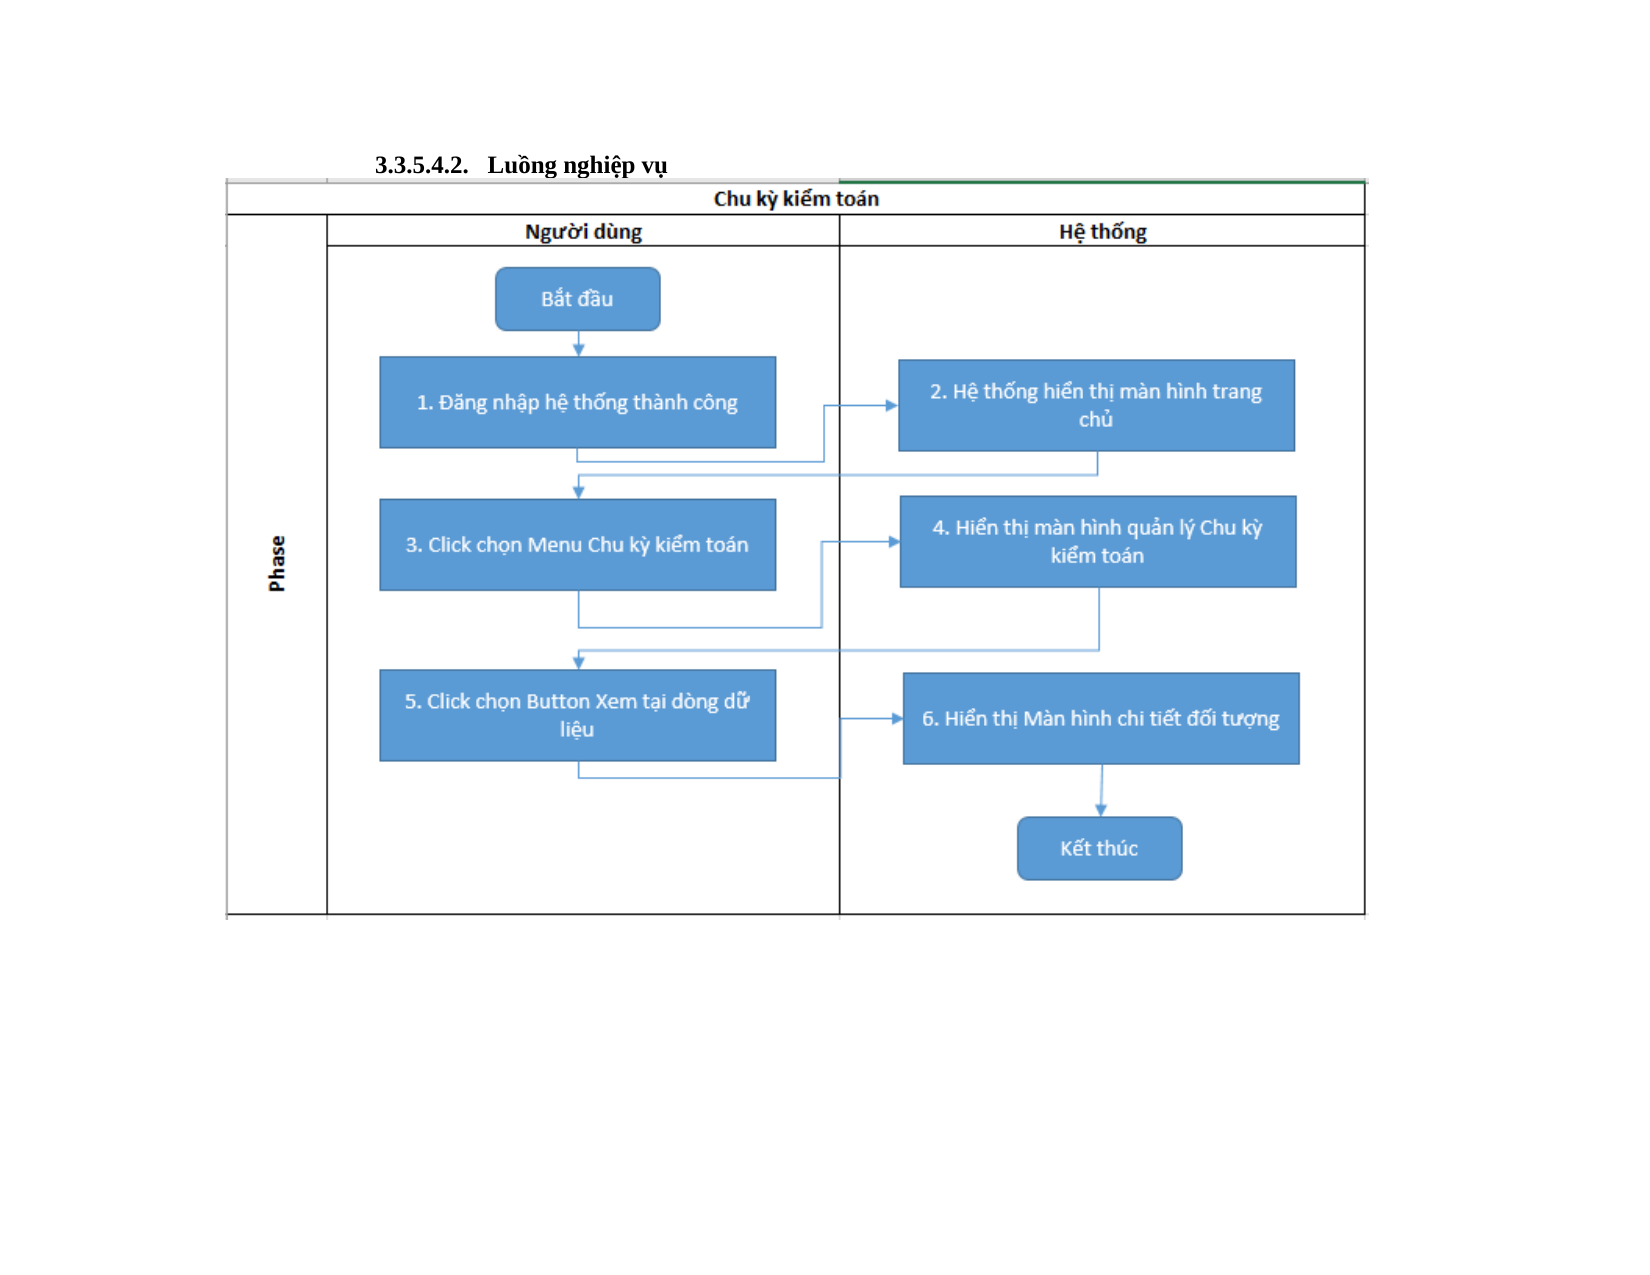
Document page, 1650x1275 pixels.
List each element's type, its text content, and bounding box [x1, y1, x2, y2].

picture [225, 178, 1369, 920]
subtitle Luồng nghiệp vụ [375, 150, 1500, 179]
